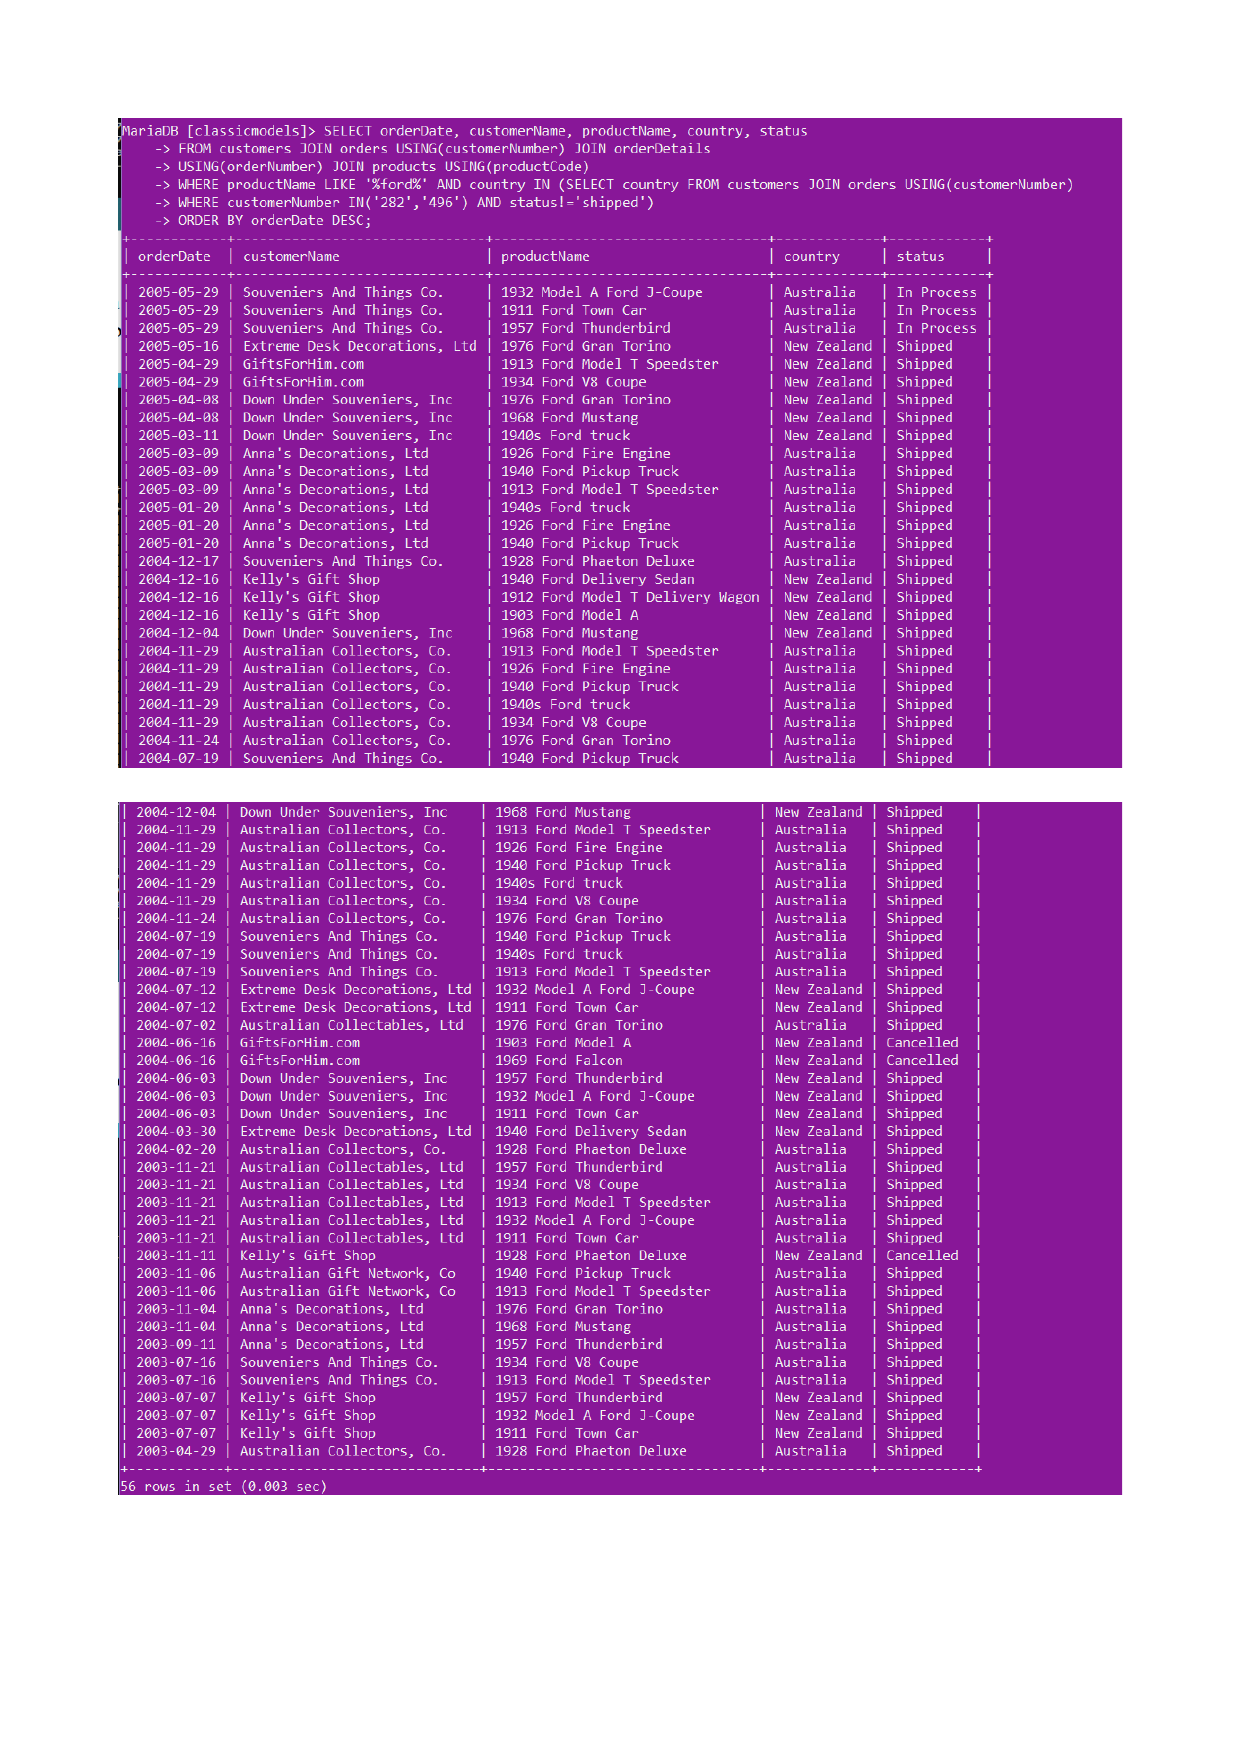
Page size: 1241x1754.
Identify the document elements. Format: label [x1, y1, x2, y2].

picture [118, 802, 1123, 1495]
picture [118, 118, 1123, 768]
